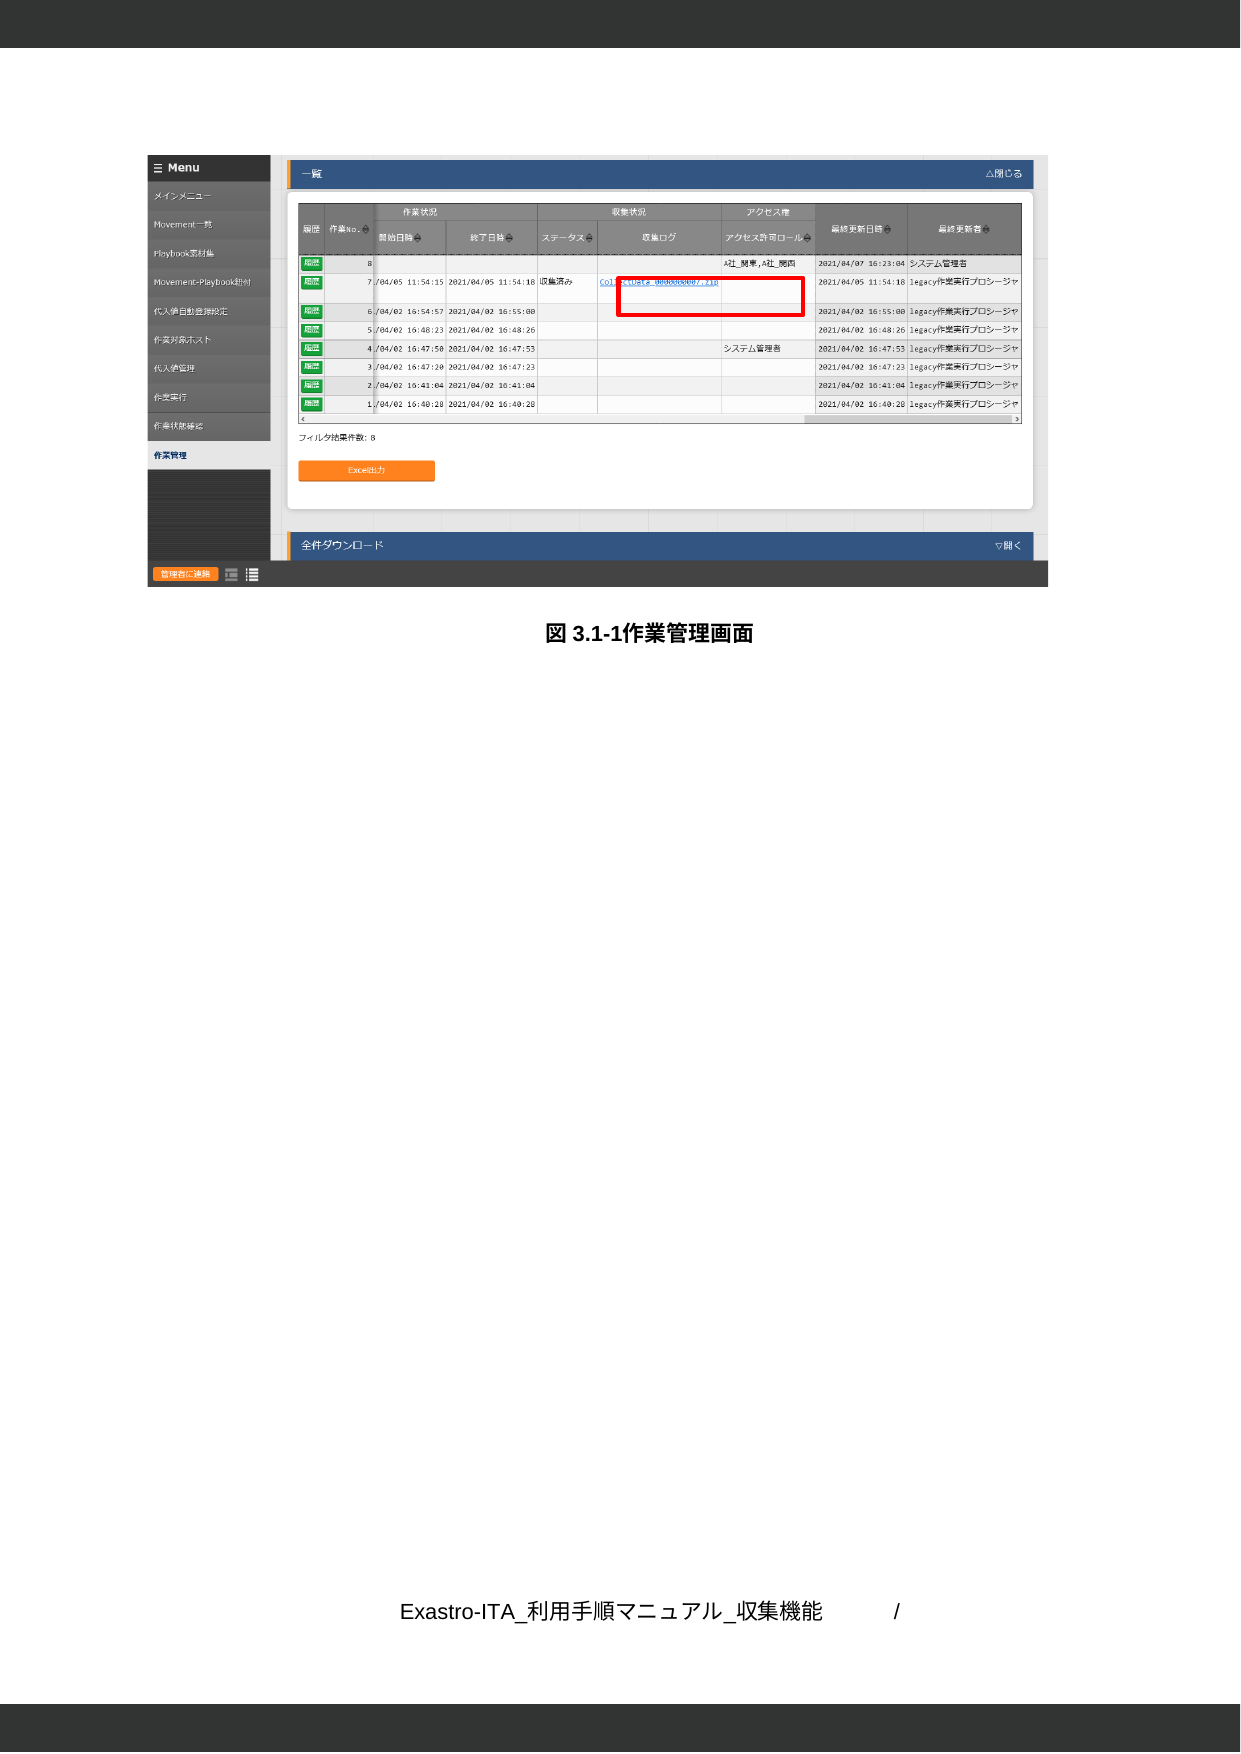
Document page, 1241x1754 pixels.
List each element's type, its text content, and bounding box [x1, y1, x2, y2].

text 図 3.1-1作業管理画面 [148, 602, 1152, 661]
picture [0, 1704, 1241, 1752]
picture [147, 155, 1049, 587]
picture [0, 0, 1241, 48]
